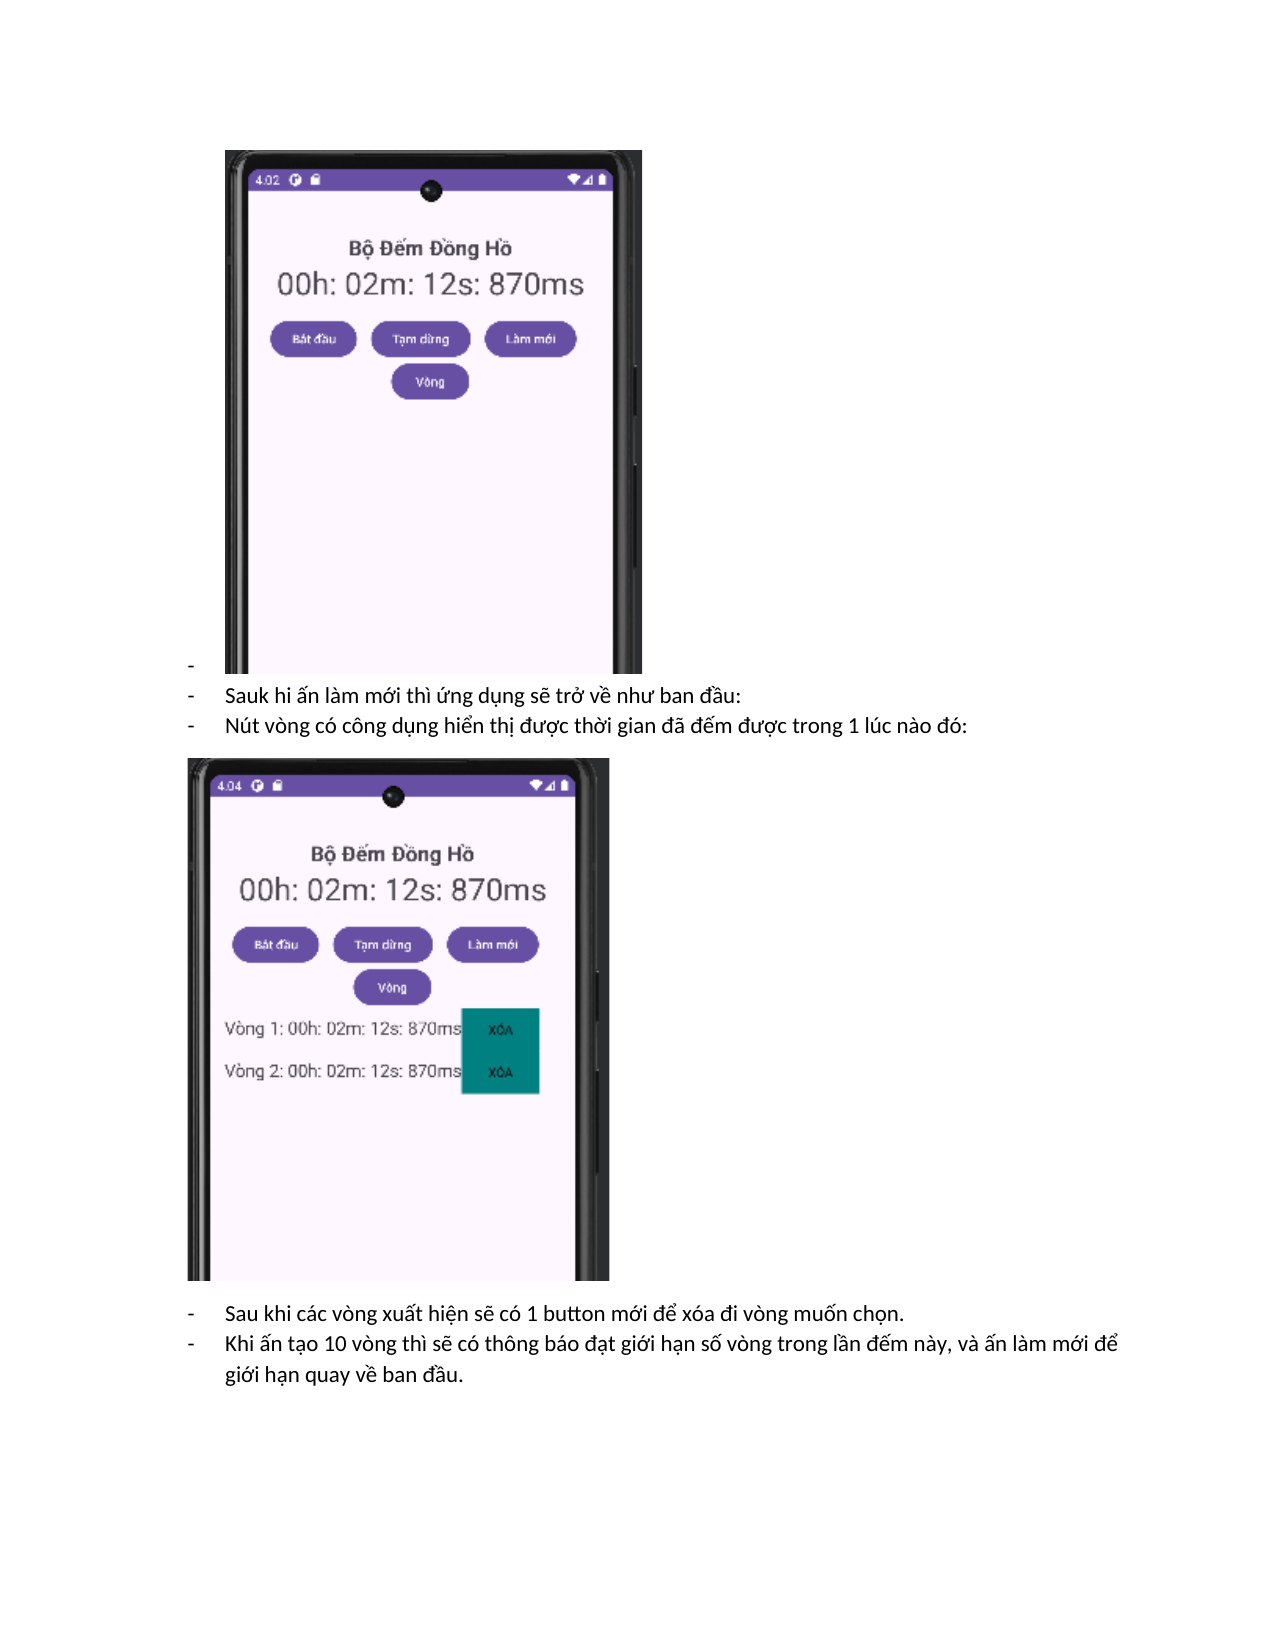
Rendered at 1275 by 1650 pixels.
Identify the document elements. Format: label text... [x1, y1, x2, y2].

list Sau khi các vòng xuất hiện sẽ có 1 button mới để xóa đi vòng muốn chọn. [187, 1299, 1125, 1327]
list Khi ấn tạo 10 vòng thì sẽ có thông báo đạt giới hạn số vòng trong lần đếm này, và ấn làm mới để giới hạn quay về ban đầu. [187, 1329, 1125, 1388]
list Sauk hi ấn làm mới thì ứng dụng sẽ trở về như ban đầu: [187, 681, 1125, 709]
list Nút vòng có công dụng hiển thị được thời gian đã đếm được trong 1 lúc nào đó: [187, 712, 1125, 740]
picture [225, 150, 643, 674]
picture [187, 758, 610, 1281]
